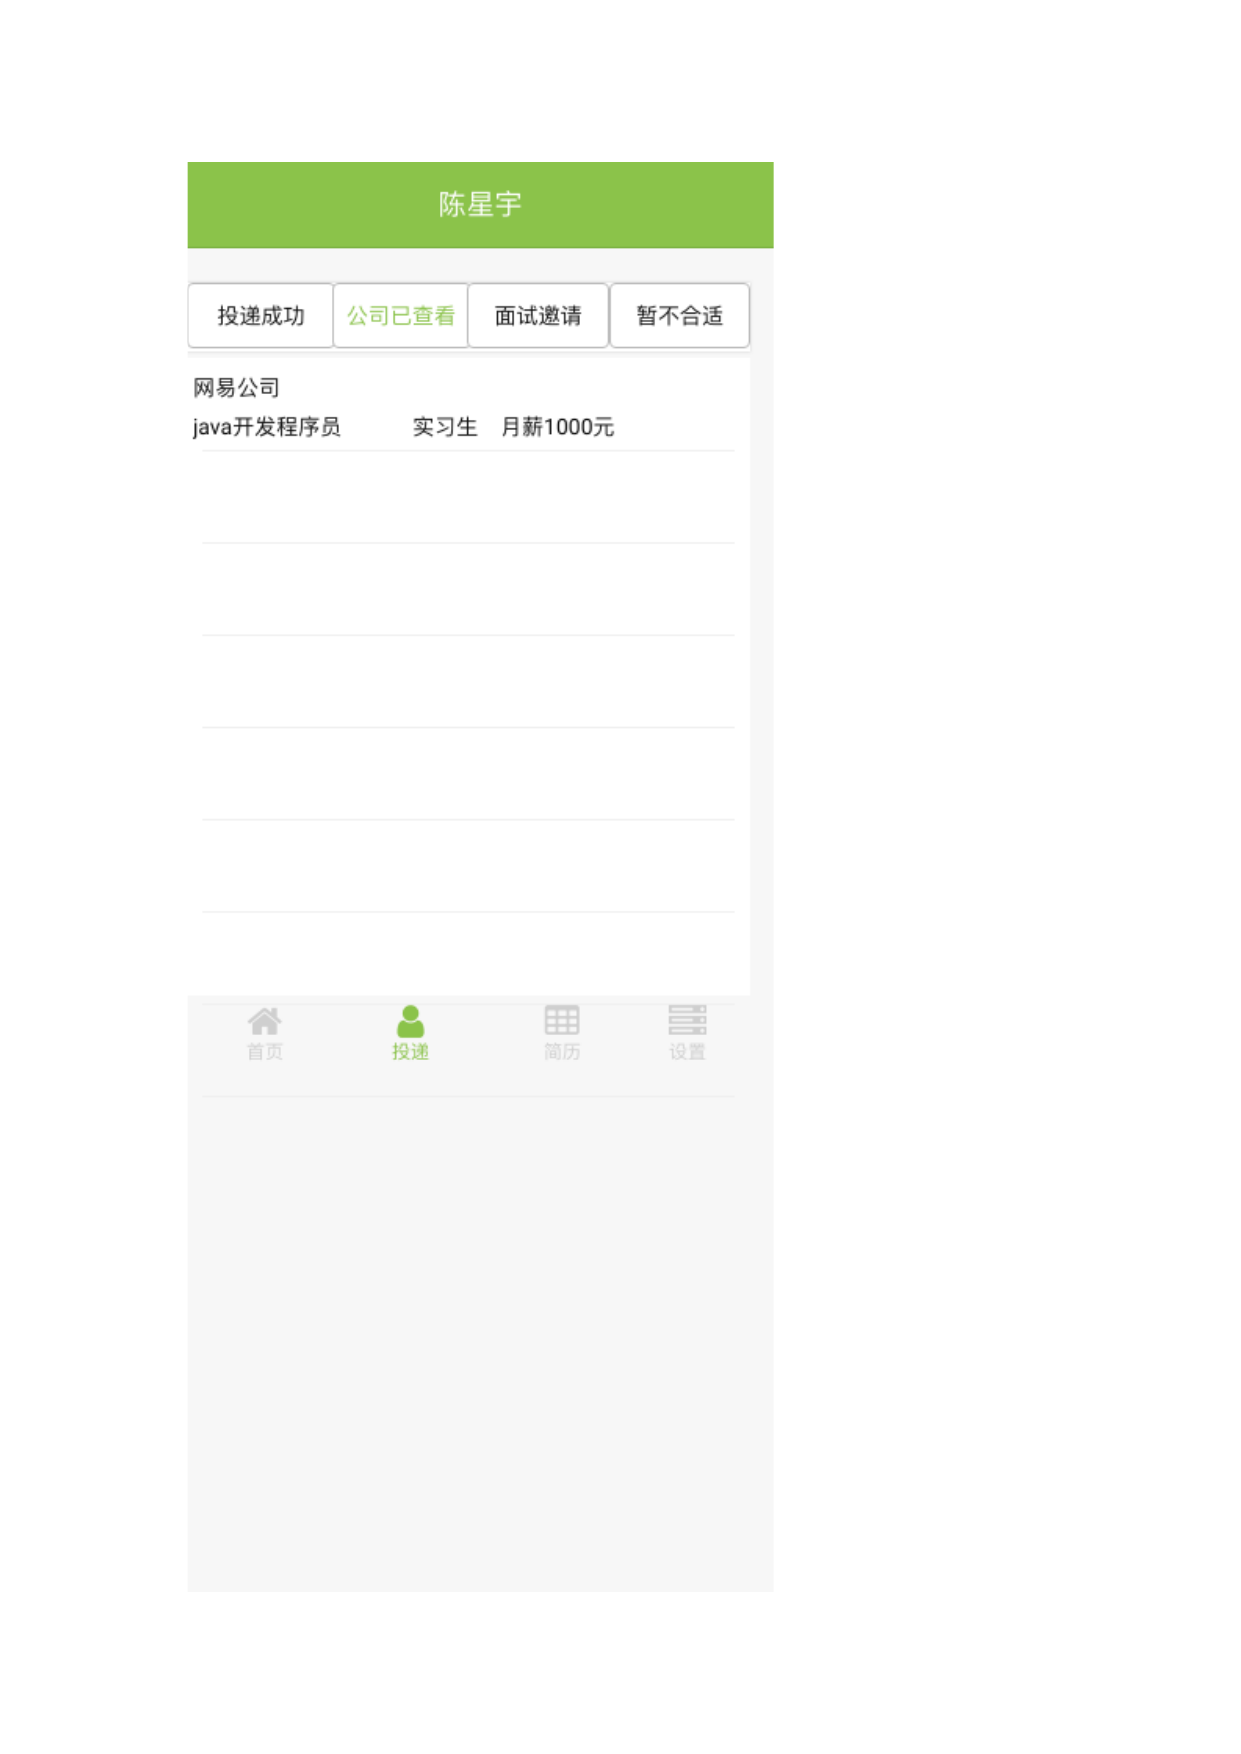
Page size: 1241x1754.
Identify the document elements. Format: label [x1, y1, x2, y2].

picture [187, 162, 774, 1592]
